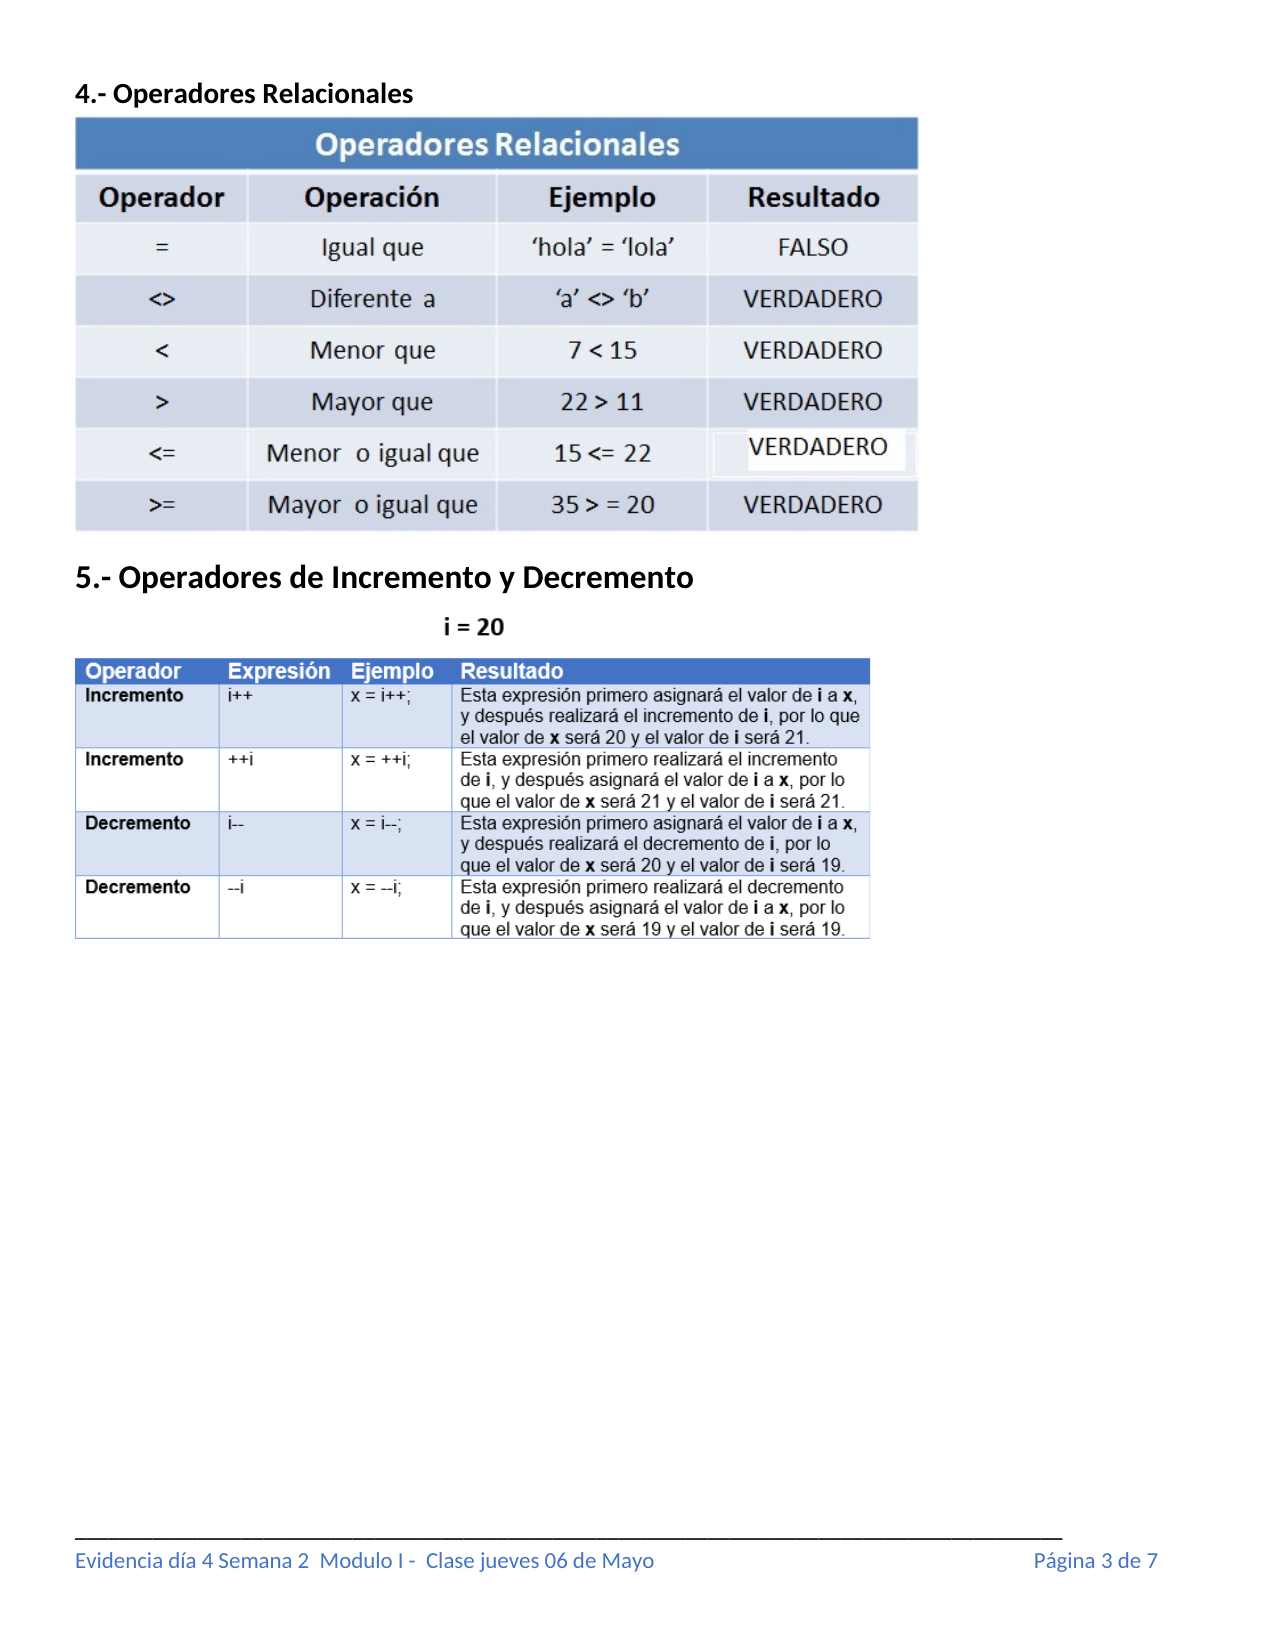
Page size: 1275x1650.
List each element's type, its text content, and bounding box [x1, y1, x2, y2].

picture [75, 616, 871, 939]
text 5.- Operadores de Incremento y Decremento [75, 556, 1200, 597]
picture [75, 112, 924, 537]
